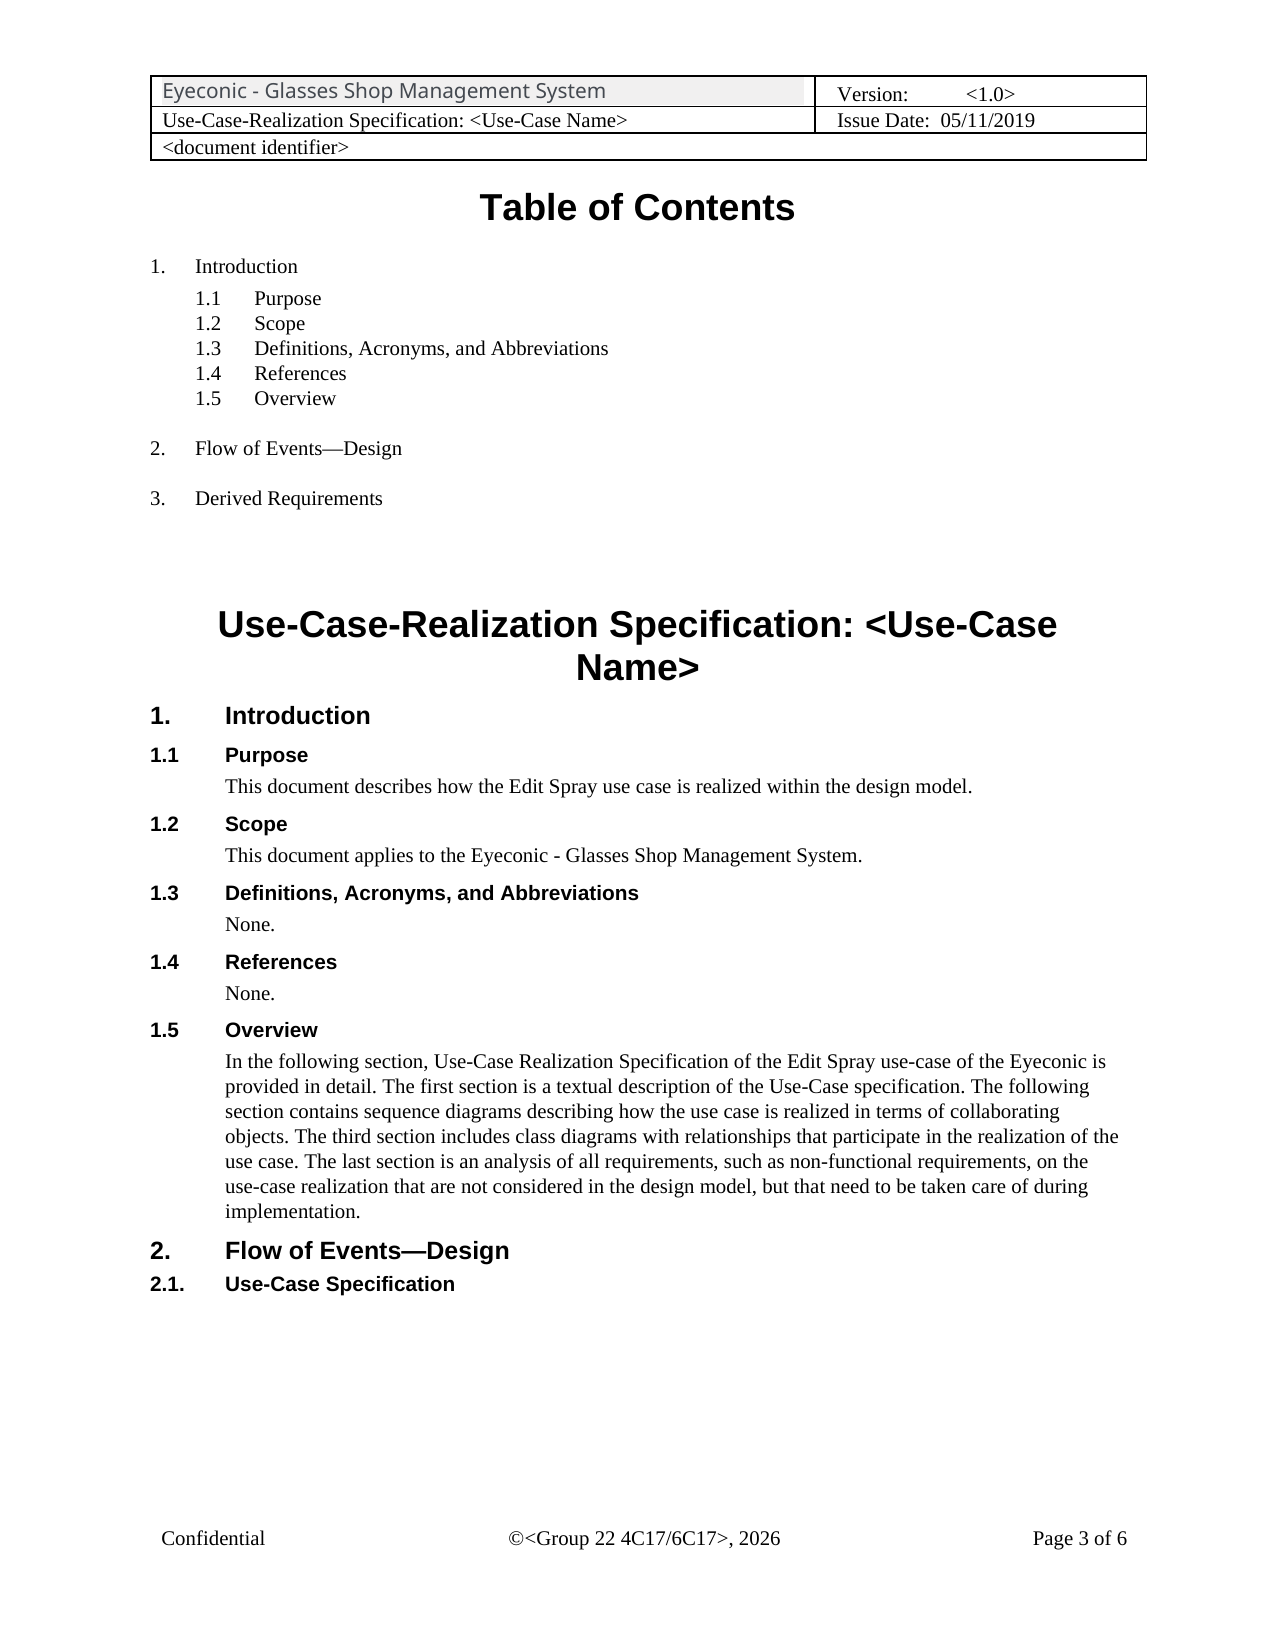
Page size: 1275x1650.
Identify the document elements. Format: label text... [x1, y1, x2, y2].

text This document applies to the Eyeconic - Glasses Shop Management System. [225, 842, 1125, 867]
subtitle Definitions, Acronyms, and Abbreviations [150, 880, 1125, 905]
text In the following section, Use-Case Realization Specification of the Edit Spray use-case of the Eyeconic is provided in detail. The first section is a textual description of the Use-Case specification. The following section contains sequence diagrams describing how the use case is realized in terms of collaborating objects. The third section includes class diagrams with relationships that participate in the realization of the use case. The last section is an analysis of all requirements, such as non-functional requirements, on the use-case realization that are not considered in the design model, but that need to be taken care of during implementation. [225, 1048, 1125, 1223]
text 1. Introduction 4 [150, 253, 1050, 278]
text None. [225, 911, 1125, 936]
subtitle Scope [150, 811, 1125, 836]
text This document describes how the Edit Spray use case is realized within the design model. [225, 773, 1125, 798]
text 1.4 References 4 [195, 360, 1050, 385]
text 1.5 Overview 4 [195, 385, 1050, 410]
text None. [225, 980, 1125, 1005]
title Table of Contents [150, 185, 1125, 228]
text 1.1 Purpose 4 [195, 285, 1050, 310]
text 1.3 Definitions, Acronyms, and Abbreviations 4 [195, 335, 1050, 360]
text 2. Flow of Events—Design 4 [150, 435, 1050, 460]
subtitle Purpose [150, 742, 1125, 767]
subtitle Flow of Events—Design [150, 1236, 1125, 1265]
subtitle References [150, 948, 1125, 973]
subtitle Introduction [150, 701, 1125, 730]
text 1.2 Scope 4 [195, 310, 1050, 335]
text 3. Derived Requirements 6 [150, 485, 1050, 510]
subtitle Overview [150, 1017, 1125, 1042]
text 2.1. Use-Case Specification [150, 1271, 1125, 1296]
